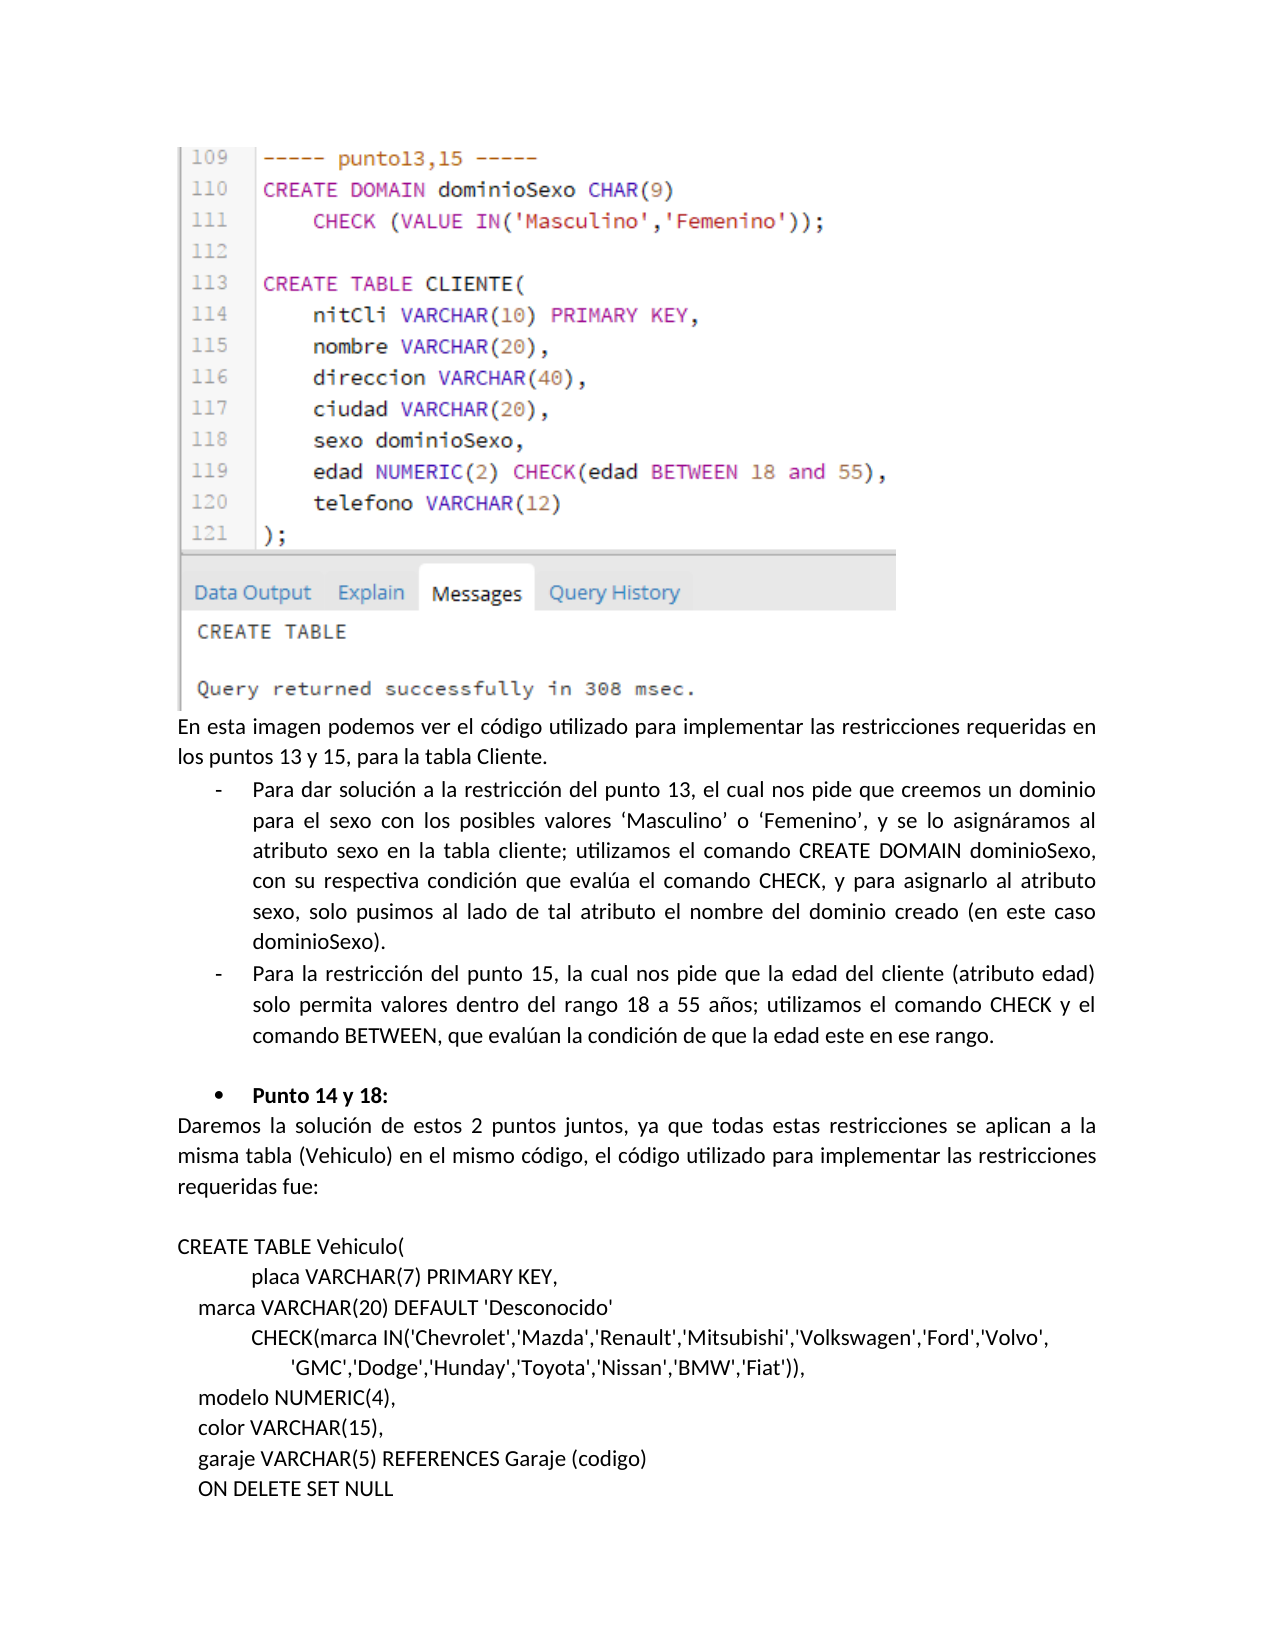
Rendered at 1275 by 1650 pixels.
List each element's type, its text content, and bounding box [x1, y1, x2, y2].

text CHECK(marca IN('Chevrolet','Mazda','Renault','Mitsubishi','Volkswagen','Ford','Volvo', [177, 1323, 1098, 1351]
text ON DELETE SET NULL [177, 1474, 1098, 1502]
picture [177, 147, 896, 711]
text Daremos la solución de estos 2 puntos juntos, ya que todas estas restricciones se aplican a la misma tabla (Vehiculo) en el mismo código, el código utilizado para implementar las restricciones requeridas fue: [177, 1111, 1098, 1200]
list Para dar solución a la restricción del punto 13, el cual nos pide que creemos un dominio para el sexo con los posibles valores ‘Masculino’ o ‘Femenino’, y se lo asignáramos al atributo sexo en la tabla cliente; utilizamos el comando CREATE DOMAIN dominioSexo, con su respectiva condición que evalúa el comando CHECK, y para asignarlo al atributo sexo, solo pusimos al lado de tal atributo el nombre del dominio creado (en este caso dominioSexo). [215, 773, 1098, 955]
list Punto 14 y 18: [215, 1081, 1098, 1109]
text placa VARCHAR(7) PRIMARY KEY, [177, 1262, 1098, 1291]
text En esta imagen podemos ver el código utilizado para implementar las restricciones requeridas en los puntos 13 y 15, para la tabla Cliente. [177, 712, 1098, 771]
list Para la restricción del punto 15, la cual nos pide que la edad del cliente (atributo edad) solo permita valores dentro del rango 18 a 55 años; utilizamos el comando CHECK y el comando BETWEEN, que evalúan la condición de que la edad este en ese rango. [215, 957, 1098, 1049]
text garaje VARCHAR(5) REFERENCES Garaje (codigo) [177, 1444, 1098, 1472]
text color VARCHAR(15), [177, 1413, 1098, 1442]
text modelo NUMERIC(4), [177, 1383, 1098, 1411]
text 'GMC','Dodge','Hunday','Toyota','Nissan','BMW','Fiat')), [177, 1353, 1098, 1381]
text CREATE TABLE Vehiculo( [177, 1232, 1098, 1260]
text marca VARCHAR(20) DEFAULT 'Desconocido' [177, 1293, 1098, 1321]
